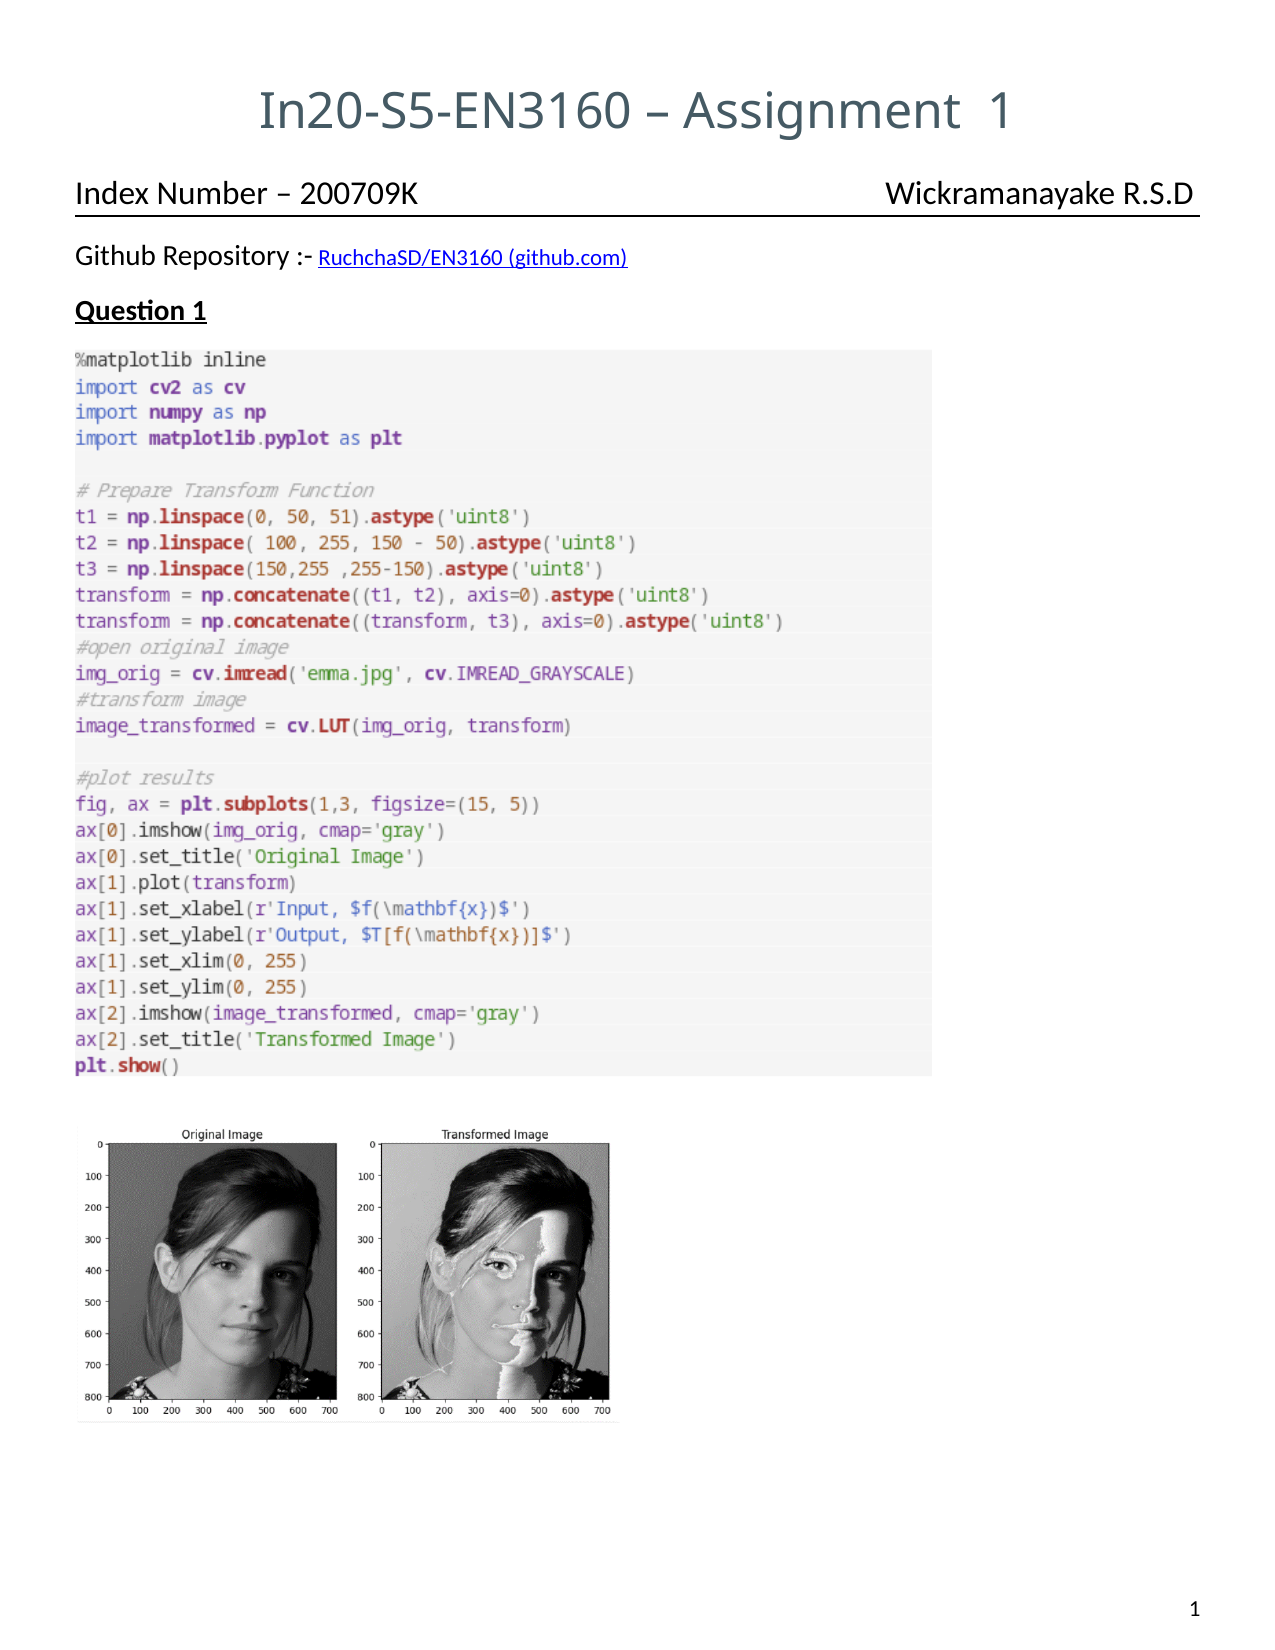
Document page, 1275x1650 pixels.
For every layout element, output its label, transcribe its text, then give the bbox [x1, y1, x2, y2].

picture [77, 1124, 620, 1423]
text In20-S5-EN3160 – Assignment 1 [75, 75, 1200, 143]
text Github Repository :- RuchchaSD/EN3160 (github.com) [75, 237, 1200, 272]
text Index Number – 200709K Wickramanayake R.S.D [75, 172, 1200, 215]
text Question 1 [75, 292, 1200, 327]
